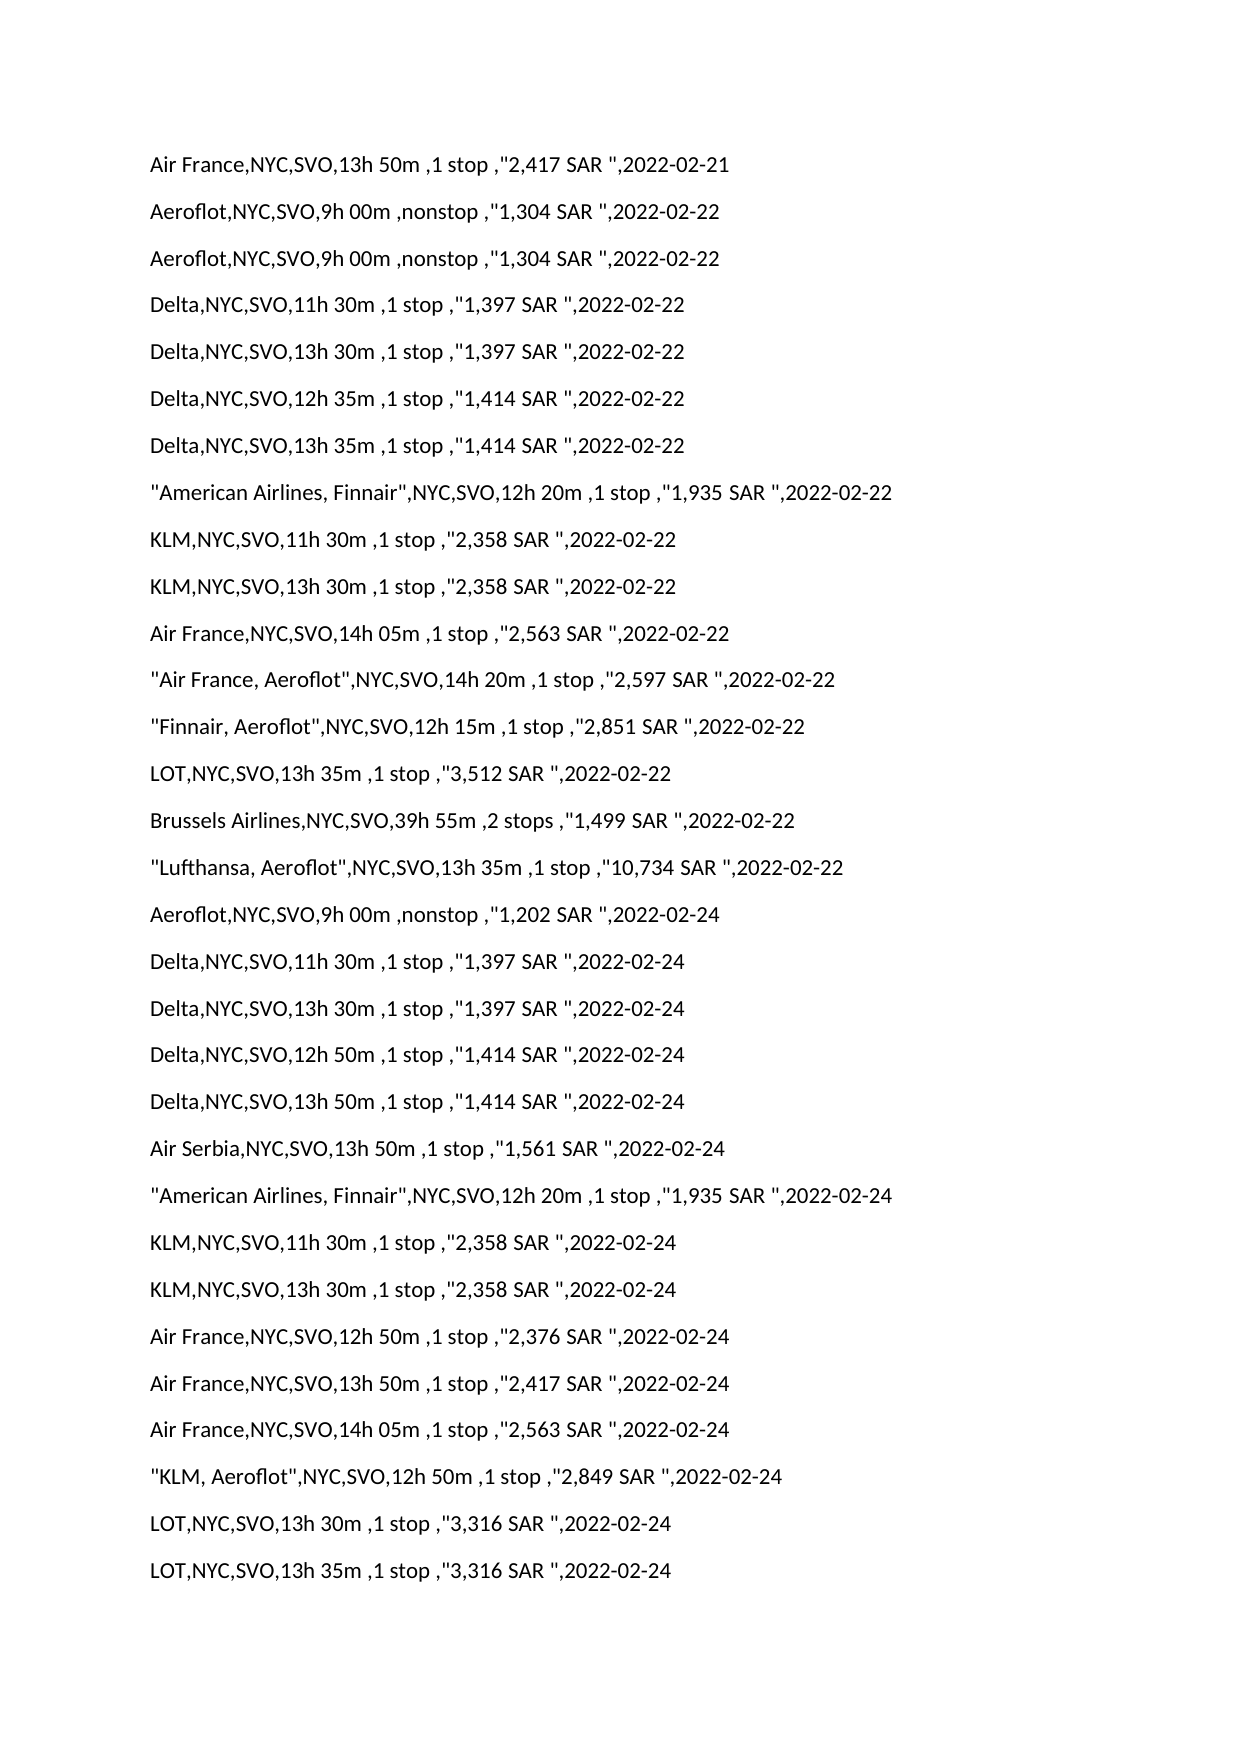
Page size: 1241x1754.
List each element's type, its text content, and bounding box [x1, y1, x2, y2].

text Aeroflot,NYC,SVO,9h 00m ,nonstop ,"1,304 SAR ",2022-02-22 [150, 197, 1090, 225]
text Brussels Airlines,NYC,SVO,39h 55m ,2 stops ,"1,499 SAR ",2022-02-22 [150, 806, 1090, 834]
text Delta,NYC,SVO,13h 30m ,1 stop ,"1,397 SAR ",2022-02-22 [150, 337, 1090, 366]
text Delta,NYC,SVO,13h 35m ,1 stop ,"1,414 SAR ",2022-02-22 [150, 431, 1090, 459]
text Delta,NYC,SVO,13h 50m ,1 stop ,"1,414 SAR ",2022-02-24 [150, 1087, 1090, 1116]
text Air France,NYC,SVO,13h 50m ,1 stop ,"2,417 SAR ",2022-02-24 [150, 1369, 1090, 1397]
text Air France,NYC,SVO,14h 05m ,1 stop ,"2,563 SAR ",2022-02-24 [150, 1416, 1090, 1444]
text KLM,NYC,SVO,11h 30m ,1 stop ,"2,358 SAR ",2022-02-24 [150, 1228, 1090, 1256]
text LOT,NYC,SVO,13h 35m ,1 stop ,"3,512 SAR ",2022-02-22 [150, 759, 1090, 787]
text LOT,NYC,SVO,13h 35m ,1 stop ,"3,316 SAR ",2022-02-24 [150, 1556, 1090, 1584]
text Delta,NYC,SVO,11h 30m ,1 stop ,"1,397 SAR ",2022-02-22 [150, 291, 1090, 319]
text "American Airlines, Finnair",NYC,SVO,12h 20m ,1 stop ,"1,935 SAR ",2022-02-22 [150, 478, 1090, 506]
text Air France,NYC,SVO,13h 50m ,1 stop ,"2,417 SAR ",2022-02-21 [150, 150, 1090, 178]
text Delta,NYC,SVO,12h 50m ,1 stop ,"1,414 SAR ",2022-02-24 [150, 1041, 1090, 1069]
text Delta,NYC,SVO,13h 30m ,1 stop ,"1,397 SAR ",2022-02-24 [150, 994, 1090, 1022]
text Air Serbia,NYC,SVO,13h 50m ,1 stop ,"1,561 SAR ",2022-02-24 [150, 1134, 1090, 1162]
text KLM,NYC,SVO,11h 30m ,1 stop ,"2,358 SAR ",2022-02-22 [150, 525, 1090, 553]
text Delta,NYC,SVO,11h 30m ,1 stop ,"1,397 SAR ",2022-02-24 [150, 947, 1090, 975]
text KLM,NYC,SVO,13h 30m ,1 stop ,"2,358 SAR ",2022-02-22 [150, 572, 1090, 600]
text KLM,NYC,SVO,13h 30m ,1 stop ,"2,358 SAR ",2022-02-24 [150, 1275, 1090, 1303]
text Aeroflot,NYC,SVO,9h 00m ,nonstop ,"1,202 SAR ",2022-02-24 [150, 900, 1090, 928]
text LOT,NYC,SVO,13h 30m ,1 stop ,"3,316 SAR ",2022-02-24 [150, 1509, 1090, 1537]
text "American Airlines, Finnair",NYC,SVO,12h 20m ,1 stop ,"1,935 SAR ",2022-02-24 [150, 1181, 1090, 1209]
text "Finnair, Aeroflot",NYC,SVO,12h 15m ,1 stop ,"2,851 SAR ",2022-02-22 [150, 712, 1090, 741]
text "Lufthansa, Aeroflot",NYC,SVO,13h 35m ,1 stop ,"10,734 SAR ",2022-02-22 [150, 853, 1090, 881]
text Delta,NYC,SVO,12h 35m ,1 stop ,"1,414 SAR ",2022-02-22 [150, 384, 1090, 412]
text Air France,NYC,SVO,12h 50m ,1 stop ,"2,376 SAR ",2022-02-24 [150, 1322, 1090, 1350]
text "KLM, Aeroflot",NYC,SVO,12h 50m ,1 stop ,"2,849 SAR ",2022-02-24 [150, 1462, 1090, 1491]
text Air France,NYC,SVO,14h 05m ,1 stop ,"2,563 SAR ",2022-02-22 [150, 619, 1090, 647]
text Aeroflot,NYC,SVO,9h 00m ,nonstop ,"1,304 SAR ",2022-02-22 [150, 244, 1090, 272]
text "Air France, Aeroflot",NYC,SVO,14h 20m ,1 stop ,"2,597 SAR ",2022-02-22 [150, 666, 1090, 694]
